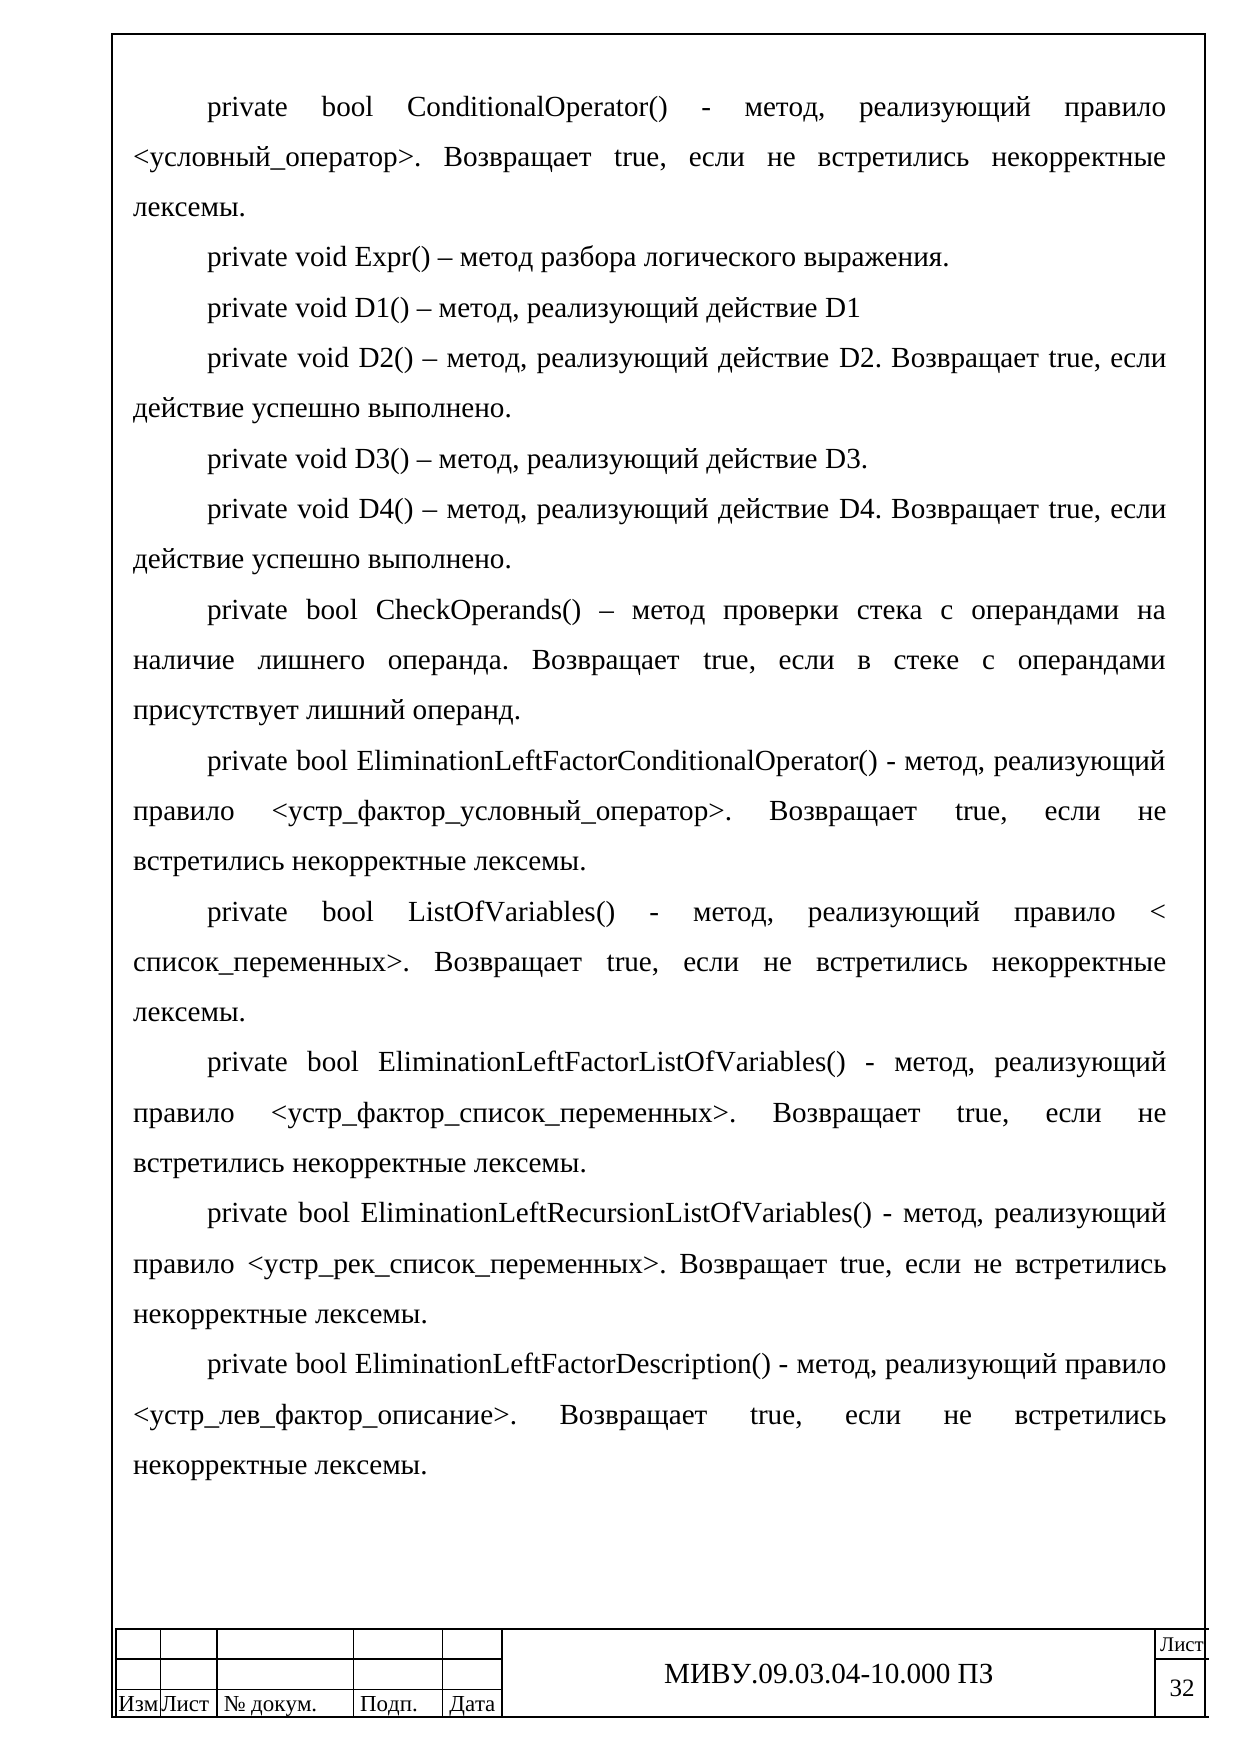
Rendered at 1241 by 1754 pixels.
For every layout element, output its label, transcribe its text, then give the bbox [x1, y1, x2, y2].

text private void D3() – метод, реализующий действие D3. [133, 441, 1166, 474]
text private bool EliminationLeftFactorDescription() - метод, реализующий правило <устр_лев_фактор_описание>. Возвращает true, если не встретились некорректные лексемы. [133, 1346, 1166, 1481]
text private bool ConditionalOperator() - метод, реализующий правило <условный_оператор>. Возвращает true, если не встретились некорректные лексемы. [133, 89, 1166, 223]
text private bool CheckOperands() – метод проверки стека с операндами на наличие лишнего операнда. Возвращает true, если в стеке с операндами присутствует лишний операнд. [133, 592, 1166, 726]
text private bool EliminationLeftFactorListOfVariables() - метод, реализующий правило <устр_фактор_список_переменных>. Возвращает true, если не встретились некорректные лексемы. [133, 1044, 1166, 1179]
text private bool EliminationLeftFactorConditionalOperator() - метод, реализующий правило <устр_фактор_условный_оператор>. Возвращает true, если не встретились некорректные лексемы. [133, 743, 1166, 877]
text private bool EliminationLeftRecursionListOfVariables() - метод, реализующий правило <устр_рек_список_переменных>. Возвращает true, если не встретились некорректные лексемы. [133, 1196, 1166, 1330]
text private void D4() – метод, реализующий действие D4. Возвращает true, если действие успешно выполнено. [133, 491, 1166, 575]
text private void D2() – метод, реализующий действие D2. Возвращает true, если действие успешно выполнено. [133, 340, 1166, 424]
text private bool ListOfVariables() - метод, реализующий правило < список_переменных>. Возвращает true, если не встретились некорректные лексемы. [133, 894, 1166, 1028]
text private void Expr() – метод разбора логического выражения. [133, 239, 1166, 273]
text private void D1() – метод, реализующий действие D1 [133, 290, 1166, 323]
